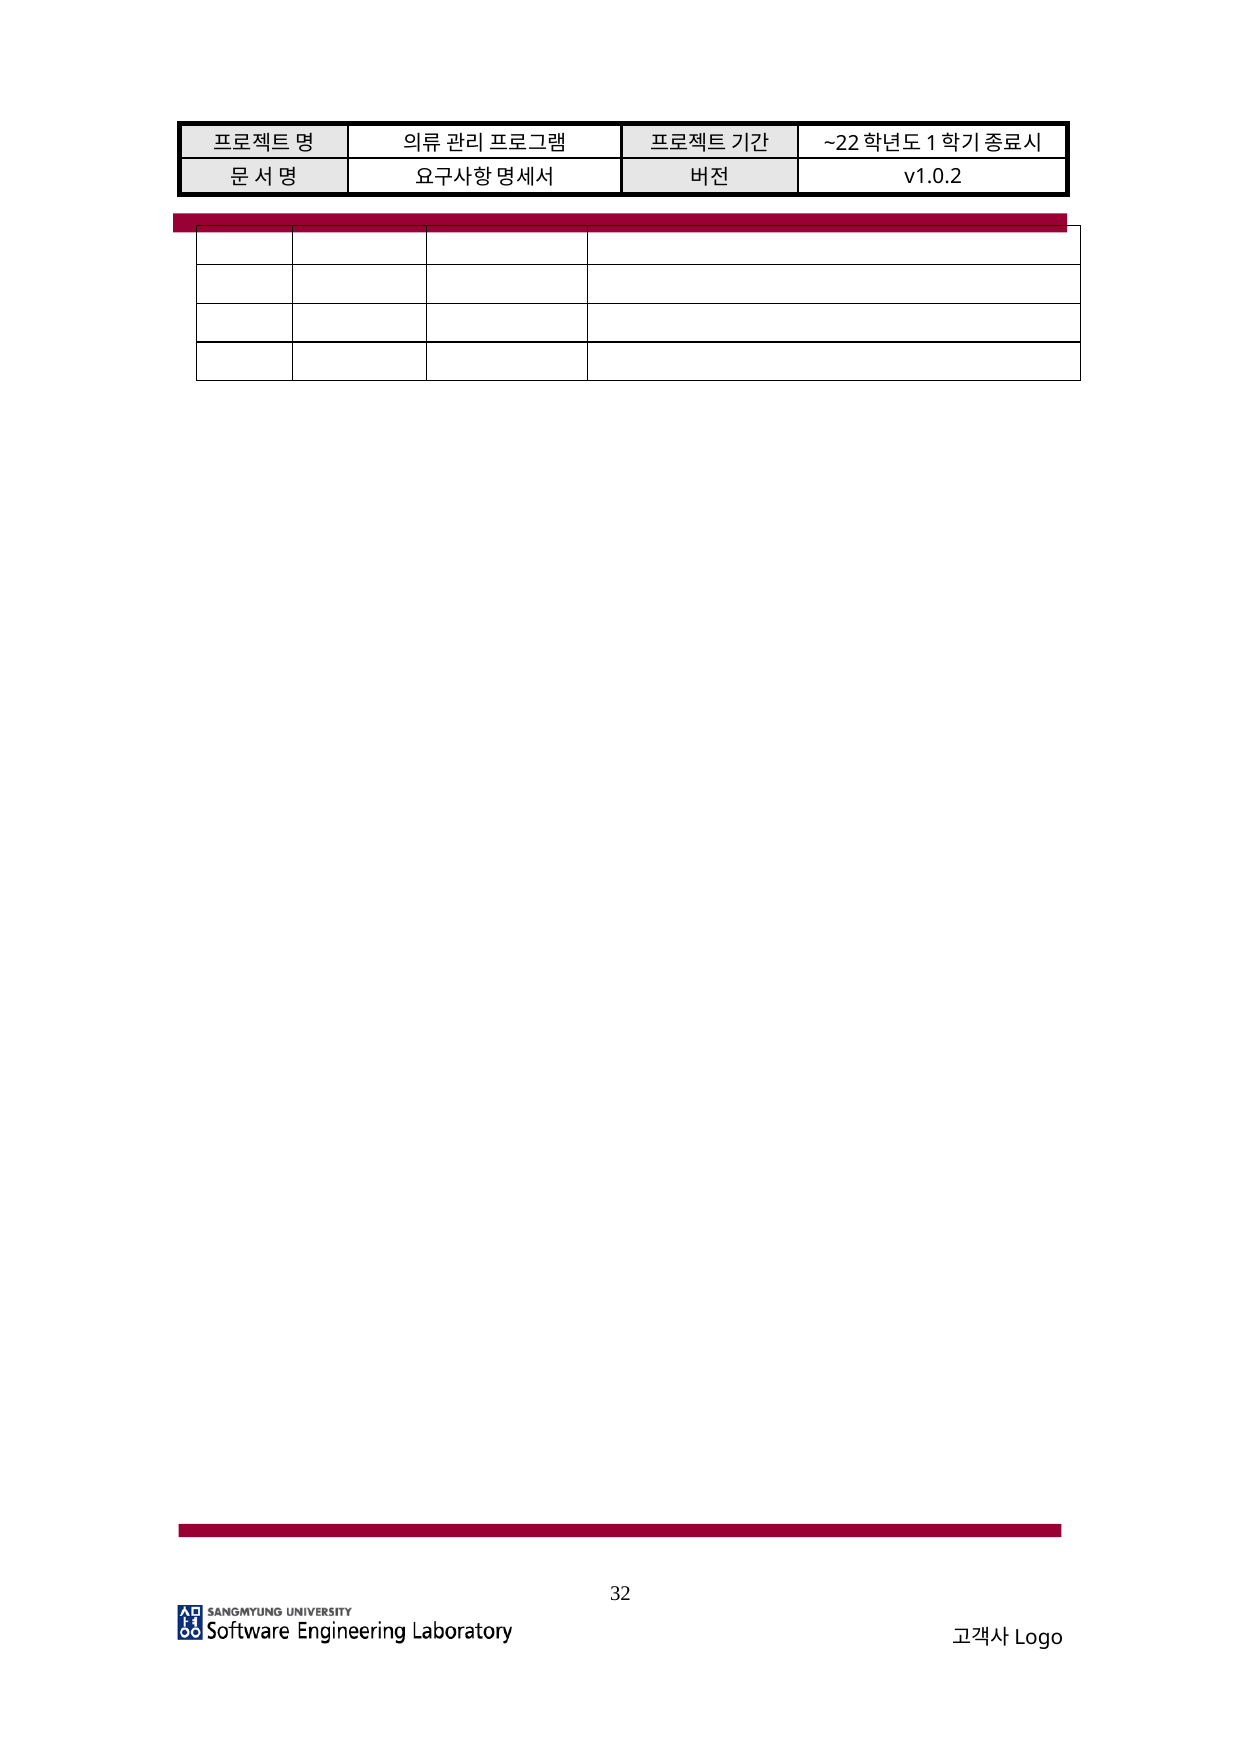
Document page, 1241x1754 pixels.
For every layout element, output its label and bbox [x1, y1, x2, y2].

table_cell [427, 226, 587, 264]
table_cell [427, 343, 587, 380]
table_cell [588, 265, 1080, 303]
table_cell [588, 226, 1080, 264]
table_cell [197, 226, 292, 264]
table_cell [293, 226, 426, 264]
table_cell [293, 343, 426, 380]
table_cell [197, 343, 292, 380]
table_cell [293, 265, 426, 303]
table_cell [197, 304, 292, 341]
table_cell [588, 304, 1080, 341]
picture [177, 1605, 515, 1645]
table_cell [588, 343, 1080, 380]
table_cell [197, 265, 292, 303]
table_cell [427, 304, 587, 341]
table_cell [293, 304, 426, 341]
table_cell [427, 265, 587, 303]
